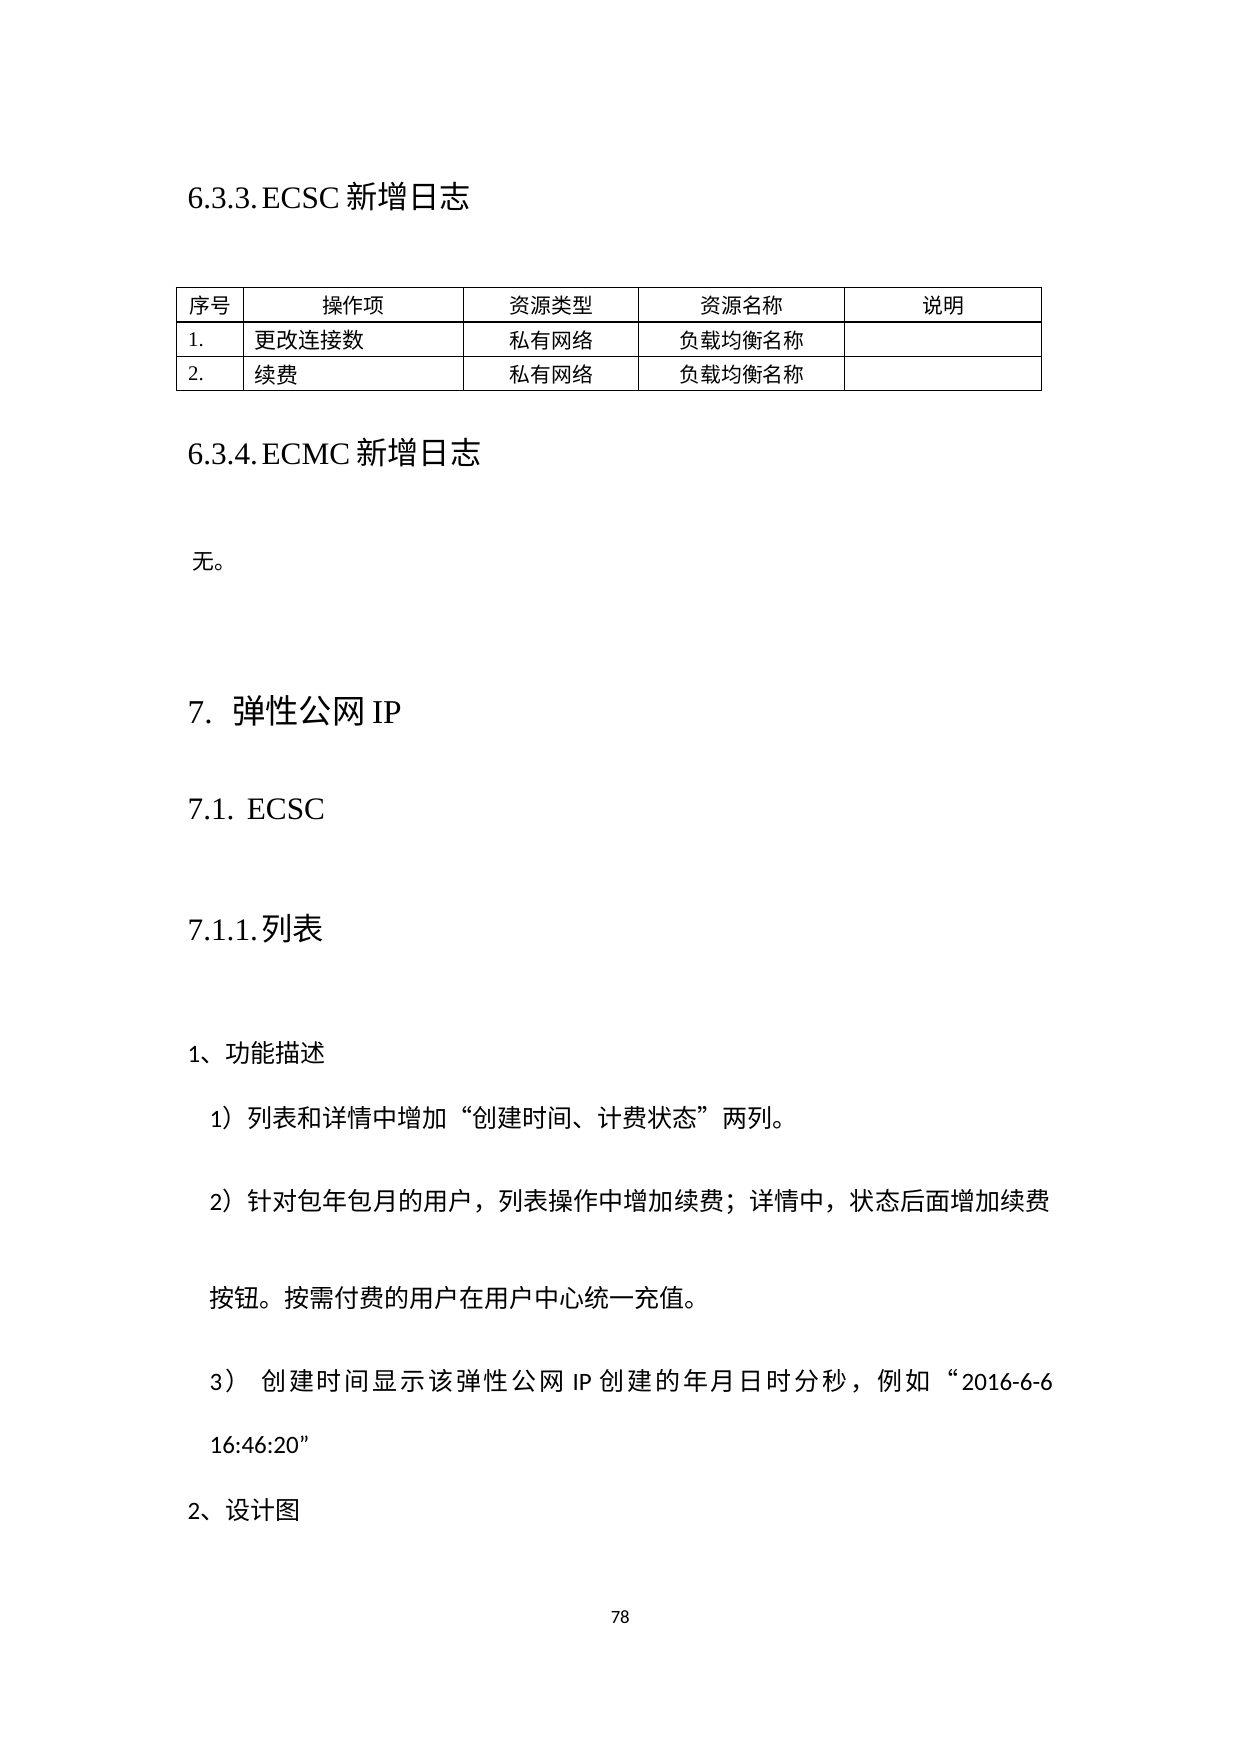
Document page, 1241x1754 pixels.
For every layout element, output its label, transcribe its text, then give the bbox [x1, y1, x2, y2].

text 无。 [187, 543, 1053, 576]
table_header 序号 [177, 288, 243, 321]
table_header 说明 [845, 288, 1041, 321]
text 1、功能描述 [187, 1019, 1053, 1084]
table_cell [845, 323, 1041, 356]
subtitle 弹性公网IP [187, 676, 1053, 741]
table_cell 私有网络 [464, 323, 638, 356]
table_cell [845, 357, 1041, 390]
table_cell [177, 323, 243, 356]
table_header 资源名称 [639, 288, 844, 321]
subtitle 列表 [187, 894, 1053, 959]
table_cell 负载均衡名称 [639, 323, 844, 356]
subtitle ECSC [187, 776, 1053, 841]
table_cell 续费 [244, 357, 463, 390]
table_header 资源类型 [464, 288, 638, 321]
subtitle ECMC新增日志 [187, 418, 1053, 483]
text 2、设计图 [187, 1476, 1053, 1541]
text 3） 创建时间显示该弹性公网IP创建的年月日时分秒，例如“2016-6-6 16:46:20” [209, 1347, 1053, 1461]
text 2）针对包年包月的用户，列表操作中增加续费；详情中，状态后面增加续费按钮。按需付费的用户在用户中心统一充值。 [209, 1167, 1053, 1329]
table_cell 负载均衡名称 [639, 357, 844, 390]
table_cell [177, 357, 243, 390]
table_header 操作项 [244, 288, 463, 321]
table_cell 更改连接数 [244, 323, 463, 356]
table_cell 私有网络 [464, 357, 638, 390]
text 1）列表和详情中增加“创建时间、计费状态”两列。 [209, 1084, 1053, 1149]
subtitle ECSC新增日志 [187, 162, 1053, 227]
